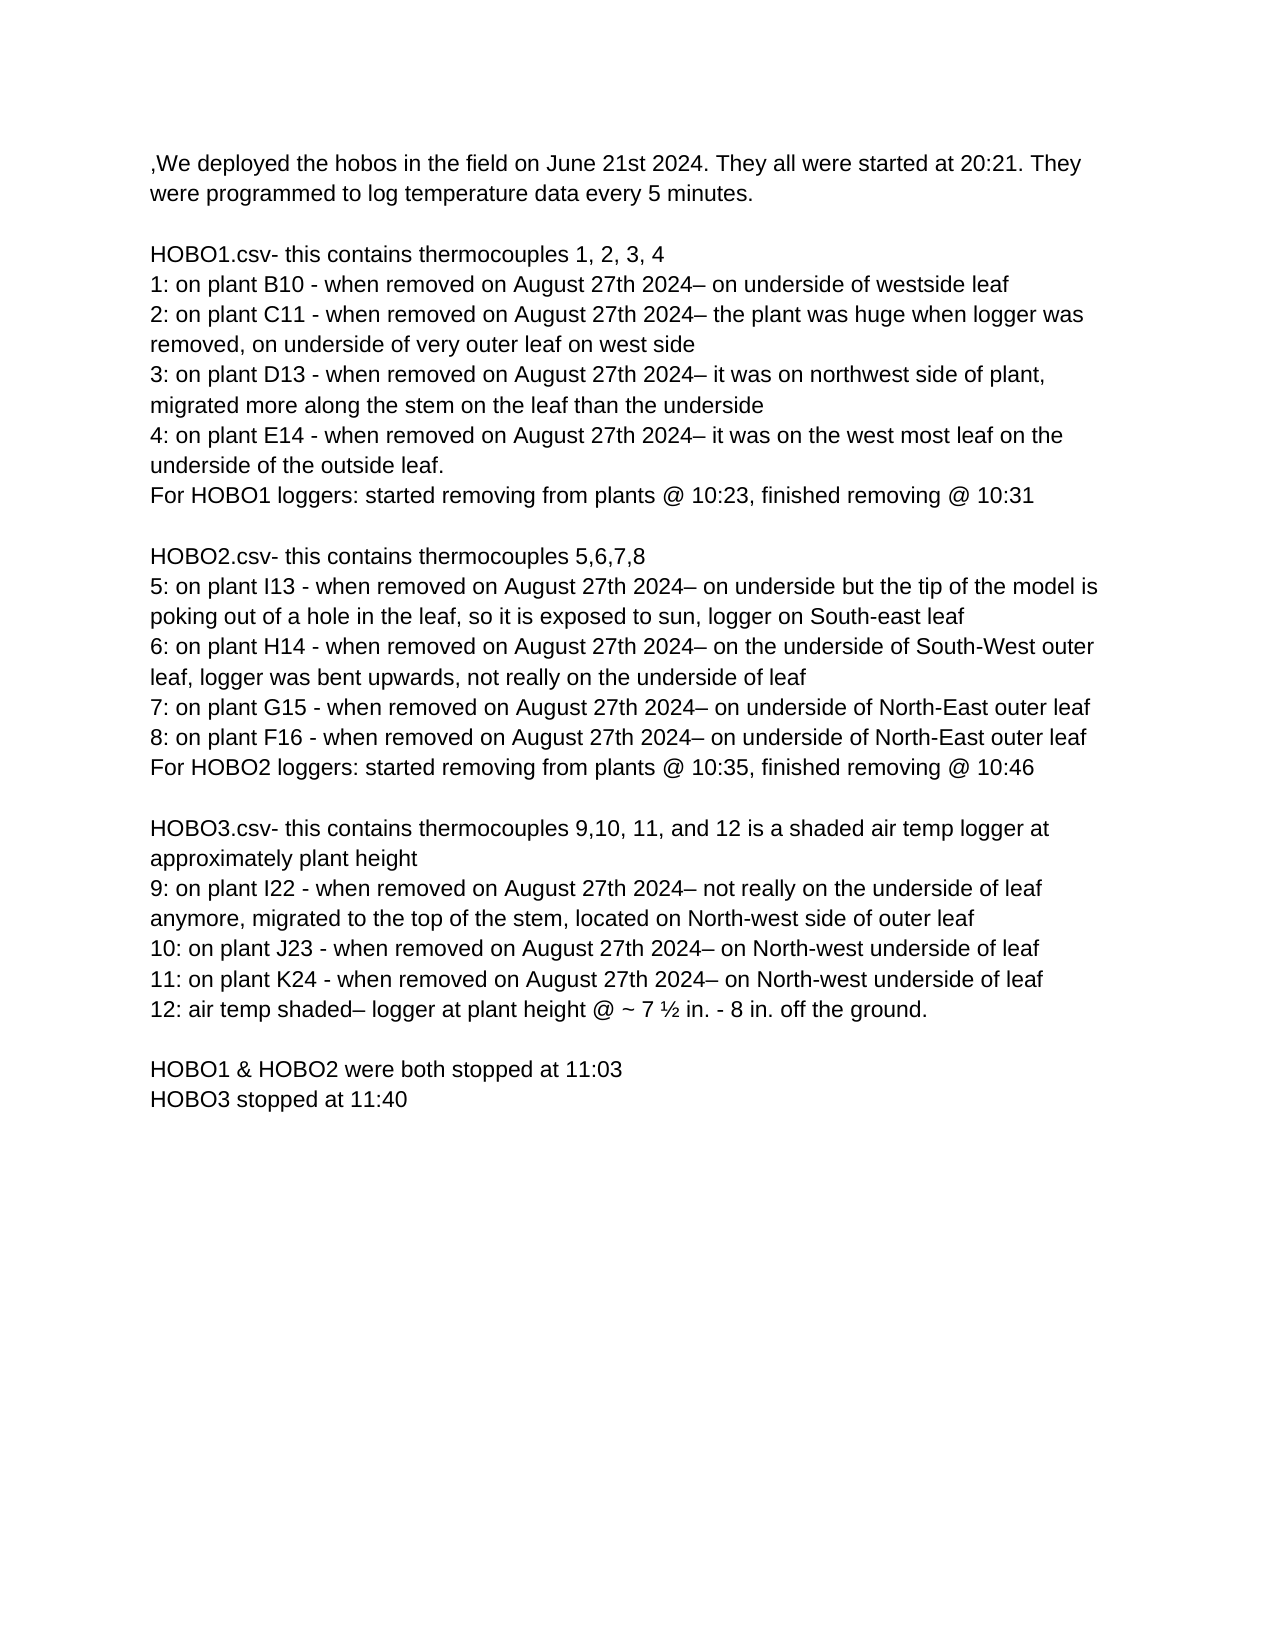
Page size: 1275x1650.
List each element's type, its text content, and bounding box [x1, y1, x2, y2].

text ,We deployed the hobos in the field on June 21st 2024. They all were started at 20:21. They were programmed to log temperature data every 5 minutes. [150, 150, 1125, 207]
text 11: on plant K24 - when removed on August 27th 2024– on North-west underside of leaf [150, 966, 1125, 992]
text 9: on plant I22 - when removed on August 27th 2024– not really on the underside of leaf anymore, migrated to the top of the stem, located on North-west side of outer leaf [150, 875, 1125, 932]
text 5: on plant I13 - when removed on August 27th 2024– on underside but the tip of the model is poking out of a hole in the leaf, so it is exposed to sun, logger on South-east leaf [150, 573, 1125, 629]
text 2: on plant C11 - when removed on August 27th 2024– the plant was huge when logger was removed, on underside of very outer leaf on west side [150, 301, 1125, 358]
text HOBO1 & HOBO2 were both stopped at 11:03 [150, 1056, 1125, 1083]
text For HOBO2 loggers: started removing from plants @ 10:35, finished removing @ 10:46 [150, 754, 1125, 781]
text HOBO3.csv- this contains thermocouples 9,10, 11, and 12 is a shaded air temp logger at approximately plant height [150, 814, 1125, 871]
text 8: on plant F16 - when removed on August 27th 2024– on underside of North-East outer leaf [150, 724, 1125, 750]
text 10: on plant J23 - when removed on August 27th 2024– on North-west underside of leaf [150, 935, 1125, 962]
text HOBO3 stopped at 11:40 [150, 1086, 1125, 1113]
text 4: on plant E14 - when removed on August 27th 2024– it was on the west most leaf on the underside of the outside leaf. [150, 422, 1125, 478]
text HOBO1.csv- this contains thermocouples 1, 2, 3, 4 [150, 241, 1125, 267]
text 3: on plant D13 - when removed on August 27th 2024– it was on northwest side of plant, migrated more along the stem on the leaf than the underside [150, 361, 1125, 418]
text 12: air temp shaded– logger at plant height @ ~ 7 ½ in. - 8 in. off the ground. [150, 996, 1125, 1022]
text 7: on plant G15 - when removed on August 27th 2024– on underside of North-East outer leaf [150, 694, 1125, 720]
text For HOBO1 loggers: started removing from plants @ 10:23, finished removing @ 10:31 [150, 482, 1125, 509]
text HOBO2.csv- this contains thermocouples 5,6,7,8 [150, 543, 1125, 569]
text 6: on plant H14 - when removed on August 27th 2024– on the underside of South-West outer leaf, logger was bent upwards, not really on the underside of leaf [150, 633, 1125, 690]
text 1: on plant B10 - when removed on August 27th 2024– on underside of westside leaf [150, 271, 1125, 297]
